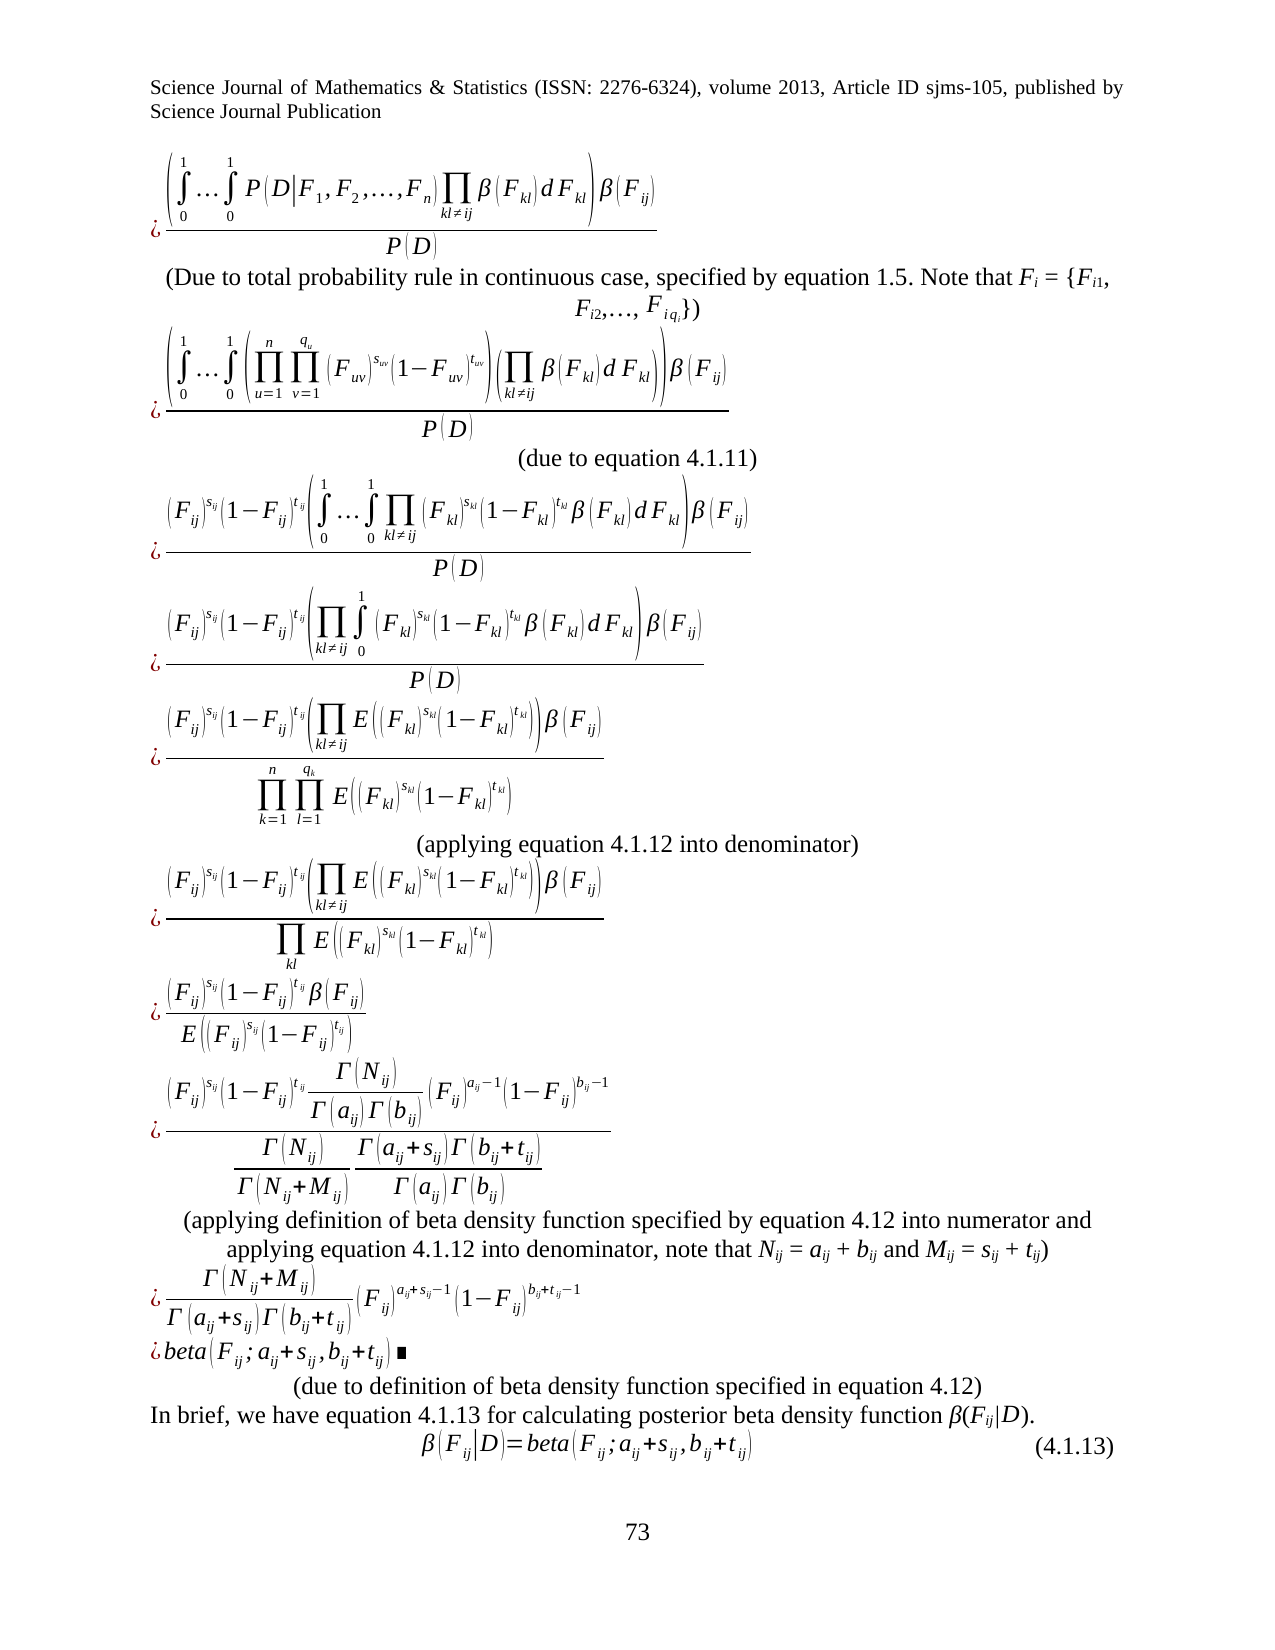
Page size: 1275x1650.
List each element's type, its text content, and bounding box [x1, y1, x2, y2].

text (Due to total probability rule in continuous case, specified by equation 1.5. Note that Fi = {Fi1, Fi2,…, }) [150, 262, 1125, 324]
text (due to definition of beta density function specified in equation 4.12) [150, 1371, 1125, 1400]
text (due to equation 4.1.11) [150, 443, 1125, 472]
text In brief, we have equation 4.1.13 for calculating posterior beta density function β(Fij|). [150, 1400, 1125, 1428]
text (applying definition of beta density function specified by equation 4.12 into numerator and applying equation 4.1.12 into denominator, note that Nij = aij + bij and Mij = sij + tij) [150, 1206, 1125, 1263]
table_header (4.1.13) [1023, 1429, 1125, 1463]
text (applying equation 4.1.12 into denominator) [150, 829, 1125, 857]
table_header [150, 1429, 1023, 1463]
